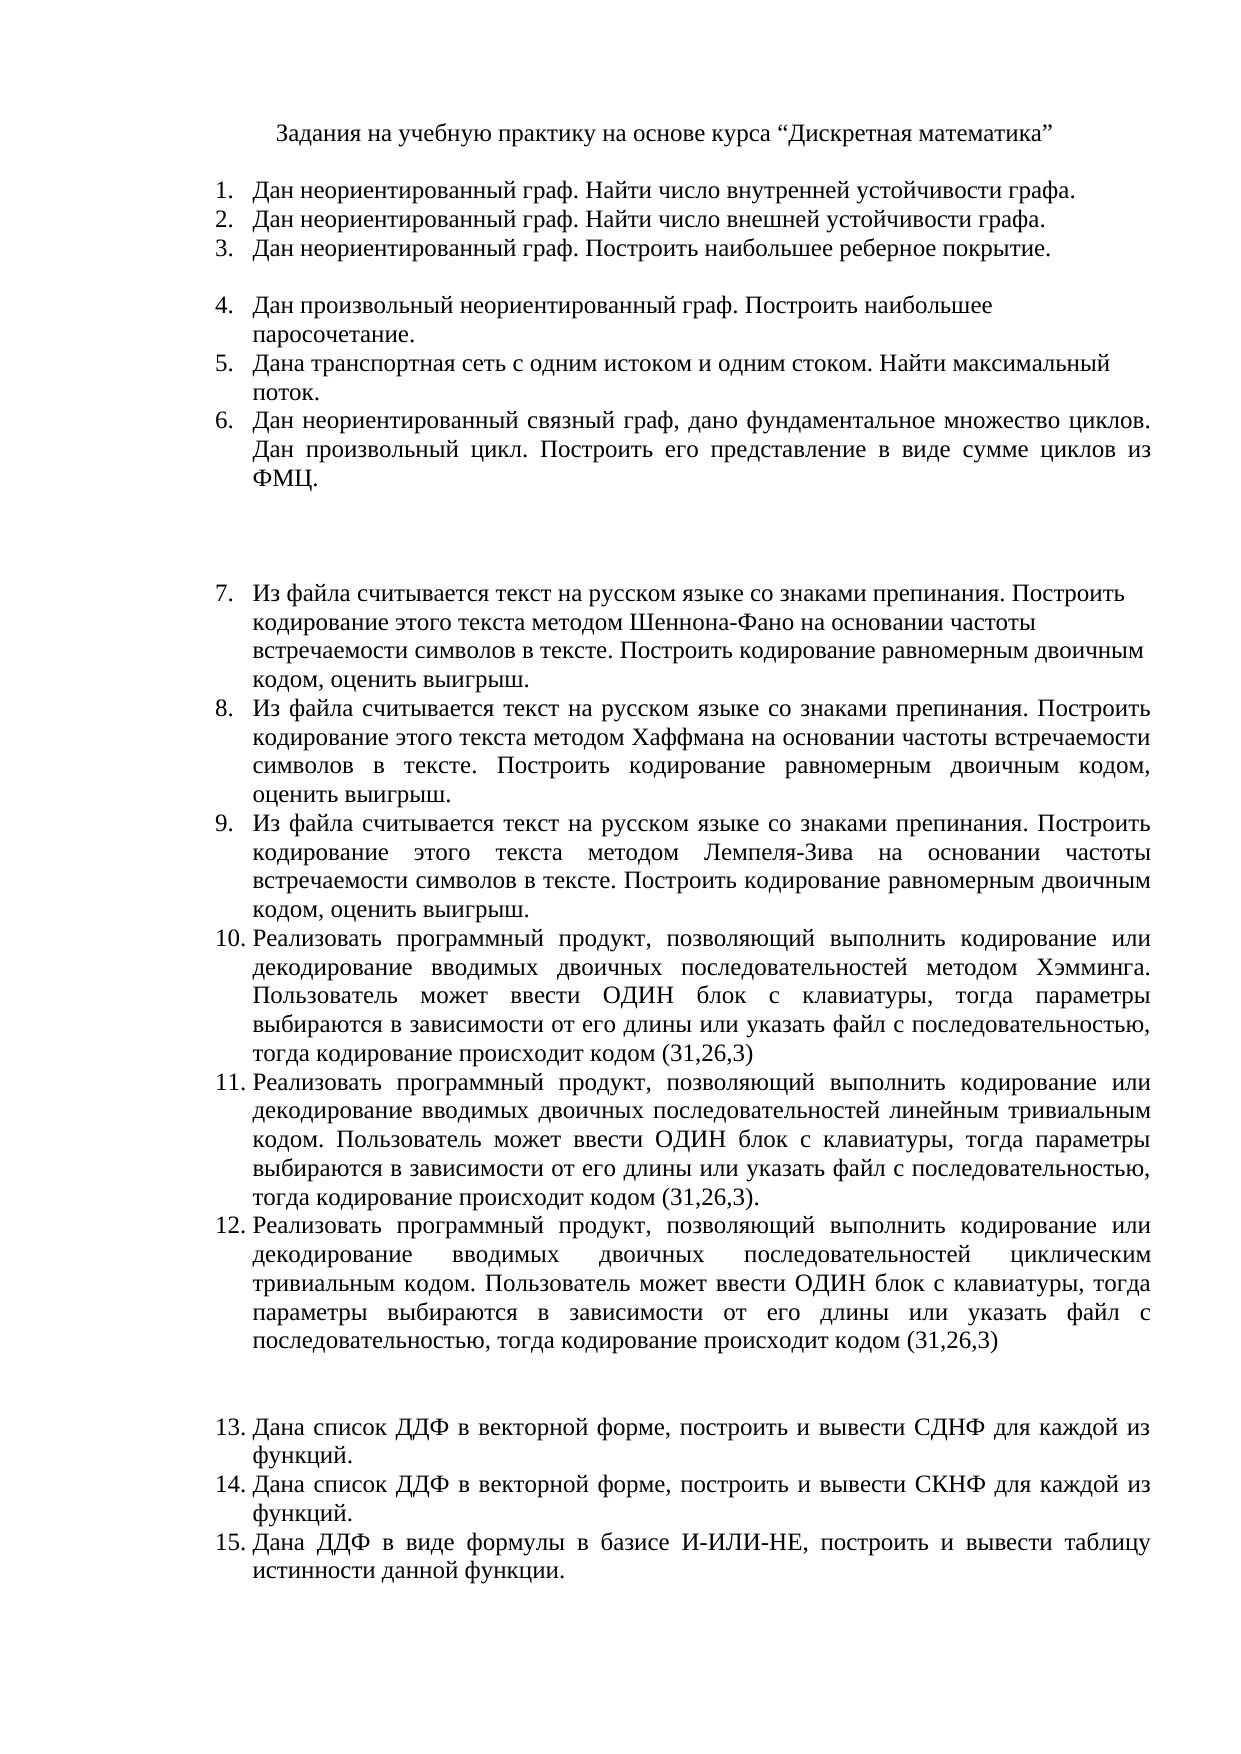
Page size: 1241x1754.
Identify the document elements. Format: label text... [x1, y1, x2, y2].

list Из файла считывается текст на русском языке со знаками препинания. Построить кодирование этого текста методом Лемпеля-Зива на основании частоты встречаемости символов в тексте. Построить кодирование равномерным двоичным кодом, оценить выигрыш. [215, 808, 1152, 923]
list Дана список ДДФ в векторной форме, построить и вывести СКНФ для каждой из функций. [215, 1469, 1152, 1527]
list Из файла считывается текст на русском языке со знаками препинания. Построить кодирование этого текста методом Хаффмана на основании частоты встречаемости символов в тексте. Построить кодирование равномерным двоичным кодом, оценить выигрыш. [215, 693, 1152, 808]
list Реализовать программный продукт, позволяющий выполнить кодирование или декодирование вводимых двоичных последовательностей линейным тривиальным кодом. Пользователь может ввести ОДИН блок с клавиатуры, тогда параметры выбираются в зависимости от его длины или указать файл с последовательностью, тогда кодирование происходит кодом (31,26,3). [215, 1067, 1152, 1211]
text Задания на учебную практику на основе курса “Дискретная математика” [177, 118, 1152, 147]
list Реализовать программный продукт, позволяющий выполнить кодирование или декодирование вводимых двоичных последовательностей методом Хэмминга. Пользователь может ввести ОДИН блок с клавиатуры, тогда параметры выбираются в зависимости от его длины или указать файл с последовательностью, тогда кодирование происходит кодом (31,26,3) [215, 923, 1152, 1067]
list Дана ДДФ в виде формулы в базисе И-ИЛИ-НЕ, построить и вывести таблицу истинности данной функции. [215, 1527, 1152, 1584]
list Дана транспортная сеть с одним истоком и одним стоком. Найти максимальный поток. [215, 348, 1152, 406]
list Из файла считывается текст на русском языке со знаками препинания. Построить кодирование этого текста методом Шеннона-Фано на основании частоты встречаемости символов в тексте. Построить кодирование равномерным двоичным кодом, оценить выигрыш. [215, 578, 1152, 693]
list Дан неориентированный граф. Построить наибольшее реберное покрытие. [215, 233, 1152, 262]
list Дана список ДДФ в векторной форме, построить и вывести СДНФ для каждой из функций. [215, 1412, 1152, 1469]
list Дан неориентированный граф. Найти число внешней устойчивости графа. [215, 204, 1152, 233]
list Реализовать программный продукт, позволяющий выполнить кодирование или декодирование вводимых двоичных последовательностей циклическим тривиальным кодом. Пользователь может ввести ОДИН блок с клавиатуры, тогда параметры выбираются в зависимости от его длины или указать файл с последовательностью, тогда кодирование происходит кодом (31,26,3) [215, 1211, 1152, 1354]
list Дан произвольный неориентированный граф. Построить наибольшее паросочетание. [215, 291, 1152, 348]
list Дан неориентированный связный граф, дано фундаментальное множество циклов. Дан произвольный цикл. Построить его представление в виде сумме циклов из ФМЦ. [215, 406, 1152, 492]
list Дан неориентированный граф. Найти число внутренней устойчивости графа. [215, 176, 1152, 204]
